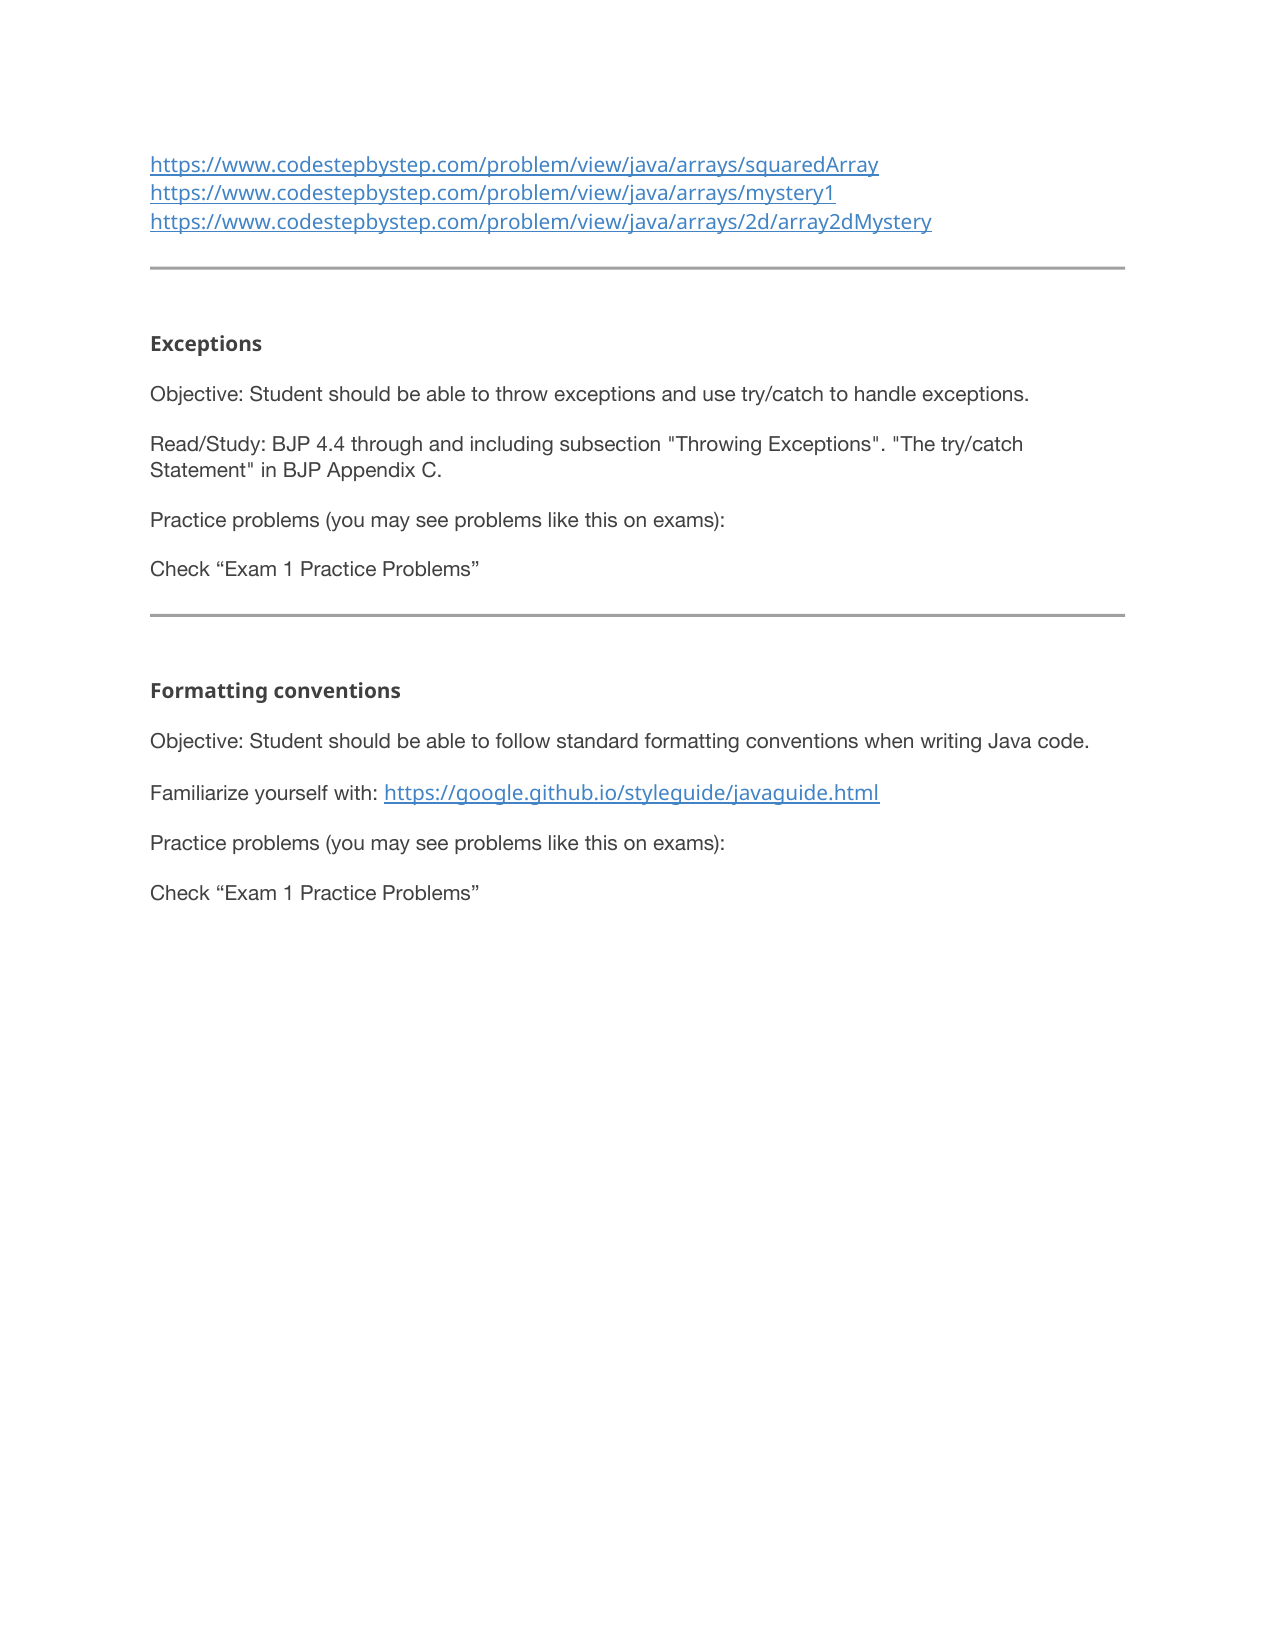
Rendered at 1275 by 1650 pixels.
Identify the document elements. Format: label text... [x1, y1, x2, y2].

text Practice problems (you may see problems like this on exams): [150, 507, 1125, 533]
text Familiarize yourself with: https://google.github.io/styleguide/javaguide.html [150, 778, 1125, 806]
text https://www.codestepbystep.com/problem/view/java/arrays/squaredArray https://www.codestepbystep.com/problem/view/java/arrays/mystery1 https://www.codestepbystep.com/problem/view/java/arrays/2d/array2dMystery [150, 150, 1125, 235]
text Formatting conventions [150, 676, 1125, 705]
text Objective: Student should be able to follow standard formatting conventions when writing Java code. [150, 728, 1125, 754]
text Practice problems (you may see problems like this on exams): [150, 830, 1125, 856]
text Check “Exam 1 Practice Problems” [150, 879, 1125, 906]
text Read/Study: BJP 4.4 through and including subsection "Throwing Exceptions". "The try/catch Statement" in BJP Appendix C. [150, 431, 1125, 483]
text Objective: Student should be able to throw exceptions and use try/catch to handle exceptions. [150, 381, 1125, 407]
text Exceptions [150, 329, 1125, 358]
text Check “Exam 1 Practice Problems” [150, 556, 1125, 583]
